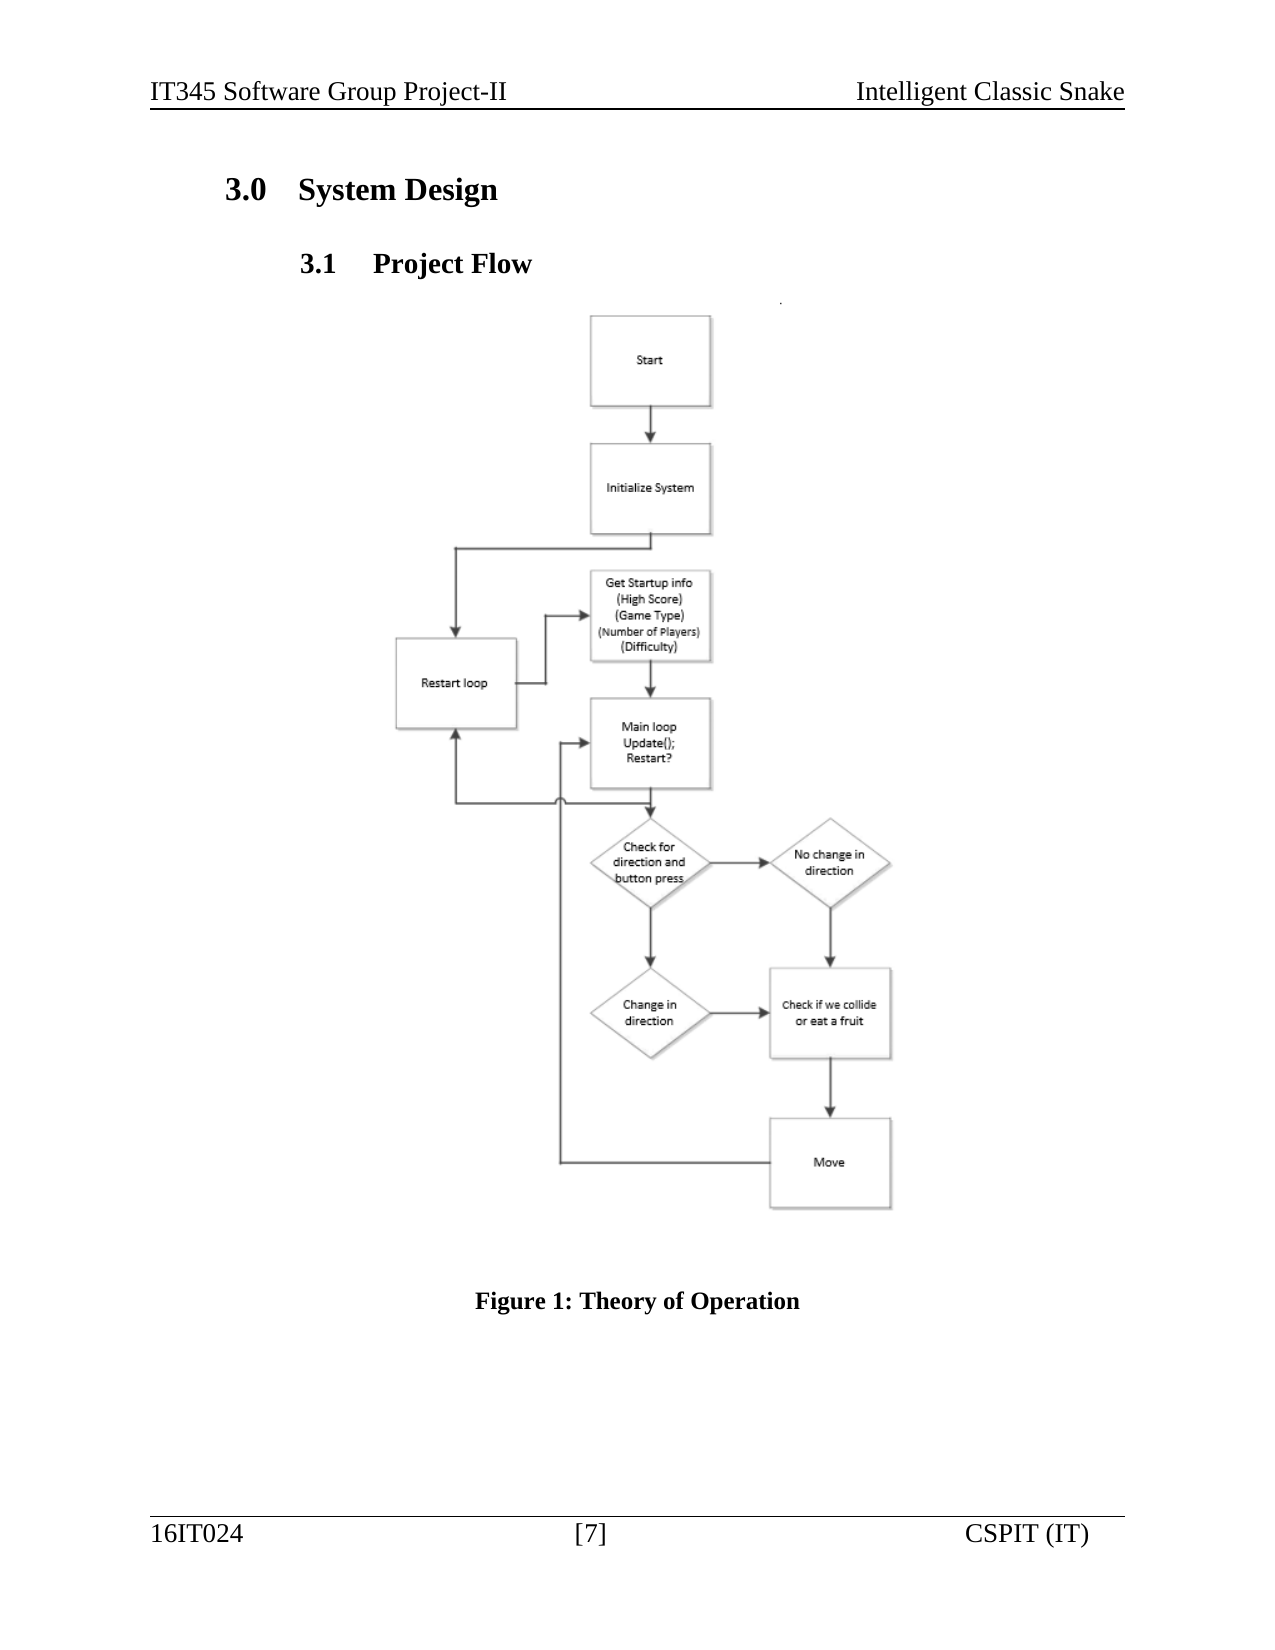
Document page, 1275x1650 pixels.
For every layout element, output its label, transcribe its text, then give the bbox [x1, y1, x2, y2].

text Figure 1: Theory of Operation [150, 1286, 1125, 1315]
picture [357, 298, 918, 1228]
text 3.0 System Design [225, 169, 1125, 207]
text 3.1 Project Flow [300, 246, 1125, 280]
